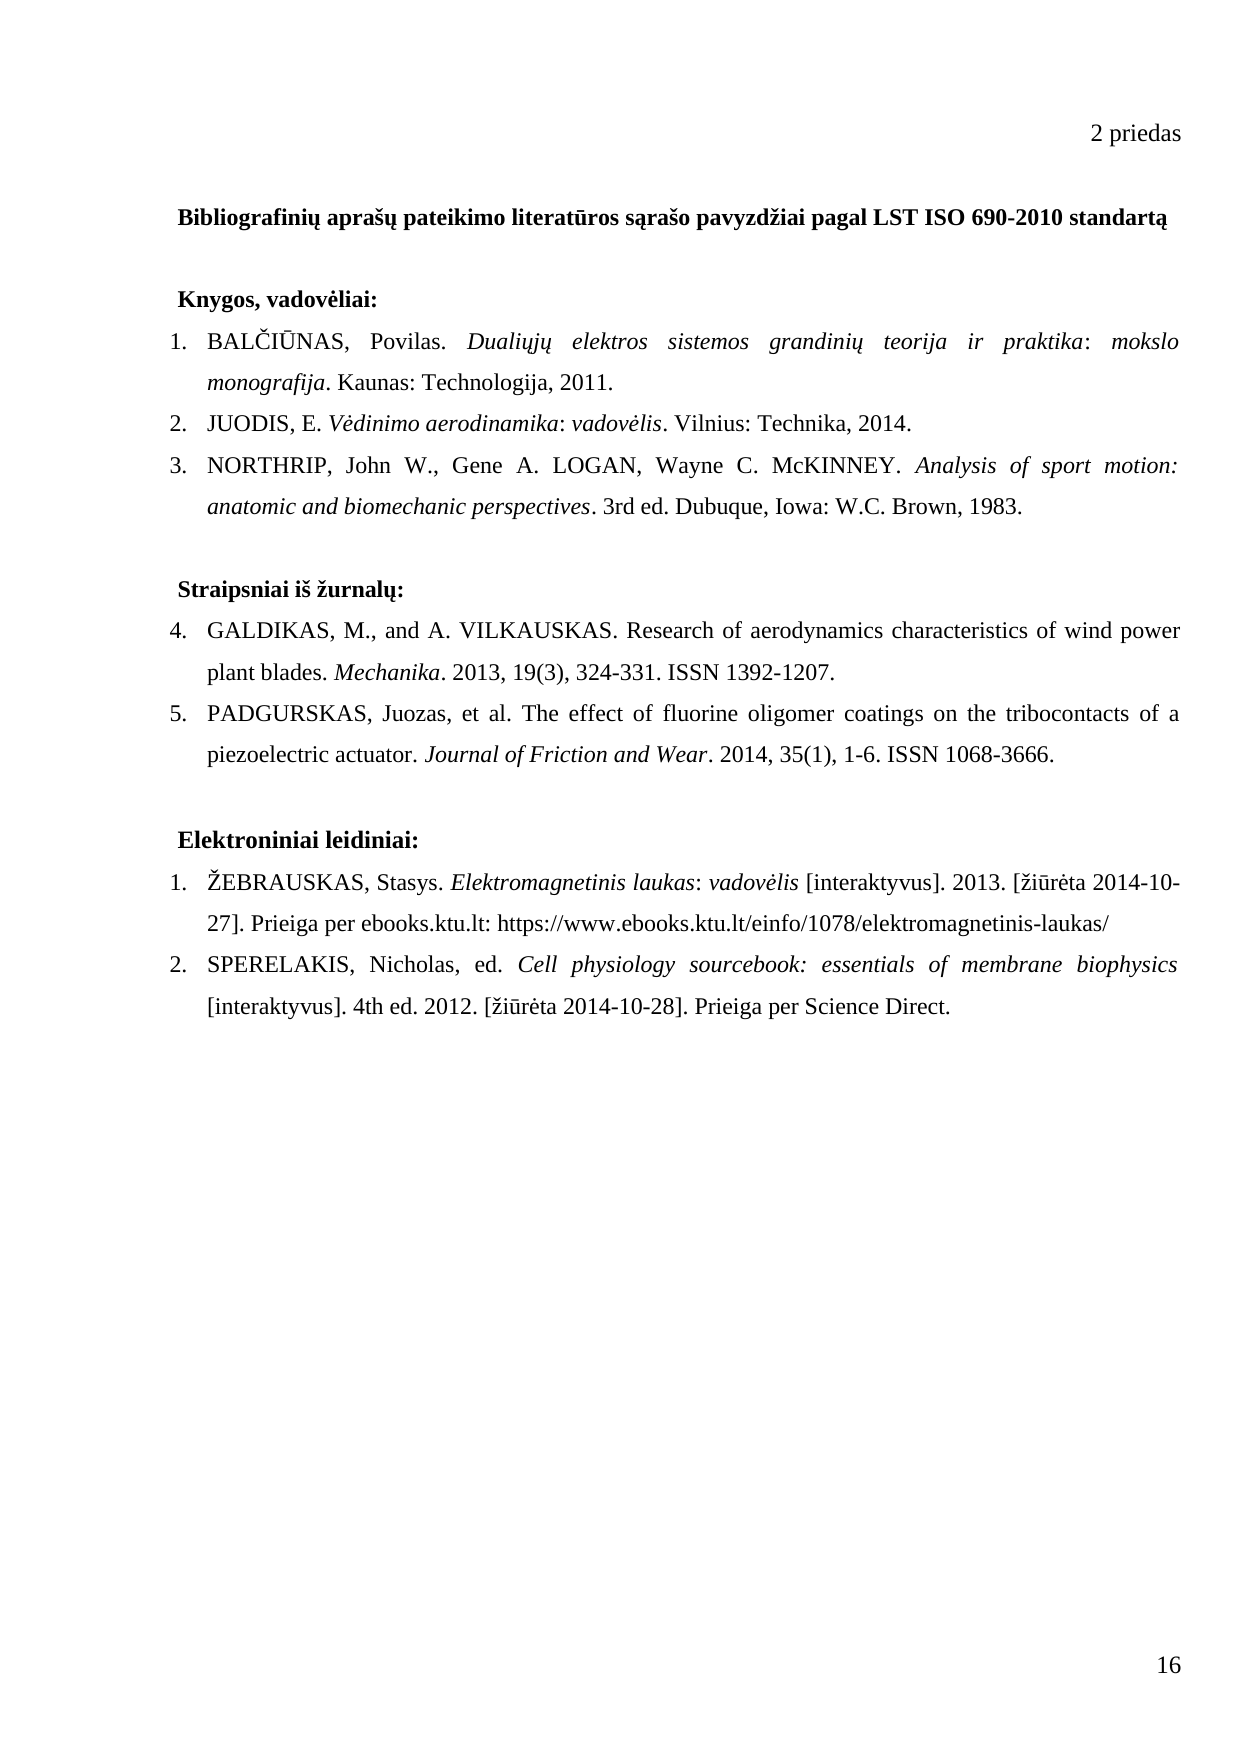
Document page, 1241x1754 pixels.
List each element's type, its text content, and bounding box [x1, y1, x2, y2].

list ŽEBRAUSKAS, Stasys. Elektromagnetinis laukas: vadovėlis [interaktyvus]. 2013. [žiūrėta 2014-10-27]. Prieiga per ebooks.ktu.lt: https://www.ebooks.ktu.lt/einfo/1078/elektromagnetinis-laukas/ [169, 868, 1181, 937]
text Knygos, vadovėliai: [177, 285, 1181, 313]
text Elektroniniai leidiniai: [177, 825, 1181, 853]
text 2 priedas [177, 118, 1181, 147]
list BALČIŪNAS, Povilas. Dualiųjų elektros sistemos grandinių teorija ir praktika: mokslo monografija. Kaunas: Technologija, 2011. [169, 327, 1181, 396]
list GALDIKAS, M., and A. VILKAUSKAS. Research of aerodynamics characteristics of wind power plant blades. Mechanika. 2013, 19(3), 324-331. ISSN 1392-1207. [169, 616, 1181, 685]
text Straipsniai iš žurnalų: [177, 575, 1181, 602]
text Bibliografinių aprašų pateikimo literatūros sąrašo pavyzdžiai pagal LST ISO 690-2010 standartą [177, 203, 1181, 230]
list SPERELAKIS, Nicholas, ed. Cell physiology sourcebook: essentials of membrane biophysics [interaktyvus]. 4th ed. 2012. [žiūrėta 2014-10-28]. Prieiga per Science Direct. [169, 951, 1181, 1019]
list JUODIS, E. Vėdinimo aerodinamika: vadovėlis. Vilnius: Technika, 2014. [169, 409, 1181, 437]
list PADGURSKAS, Juozas, et al. The effect of fluorine oligomer coatings on the tribocontacts of a piezoelectric actuator. Journal of Friction and Wear. 2014, 35(1), 1-6. ISSN 1068-3666. [169, 699, 1181, 768]
list NORTHRIP, John W., Gene A. LOGAN, Wayne C. McKINNEY. Analysis of sport motion: anatomic and biomechanic perspectives. 3rd ed. Dubuque, Iowa: W.C. Brown, 1983. [169, 451, 1181, 520]
